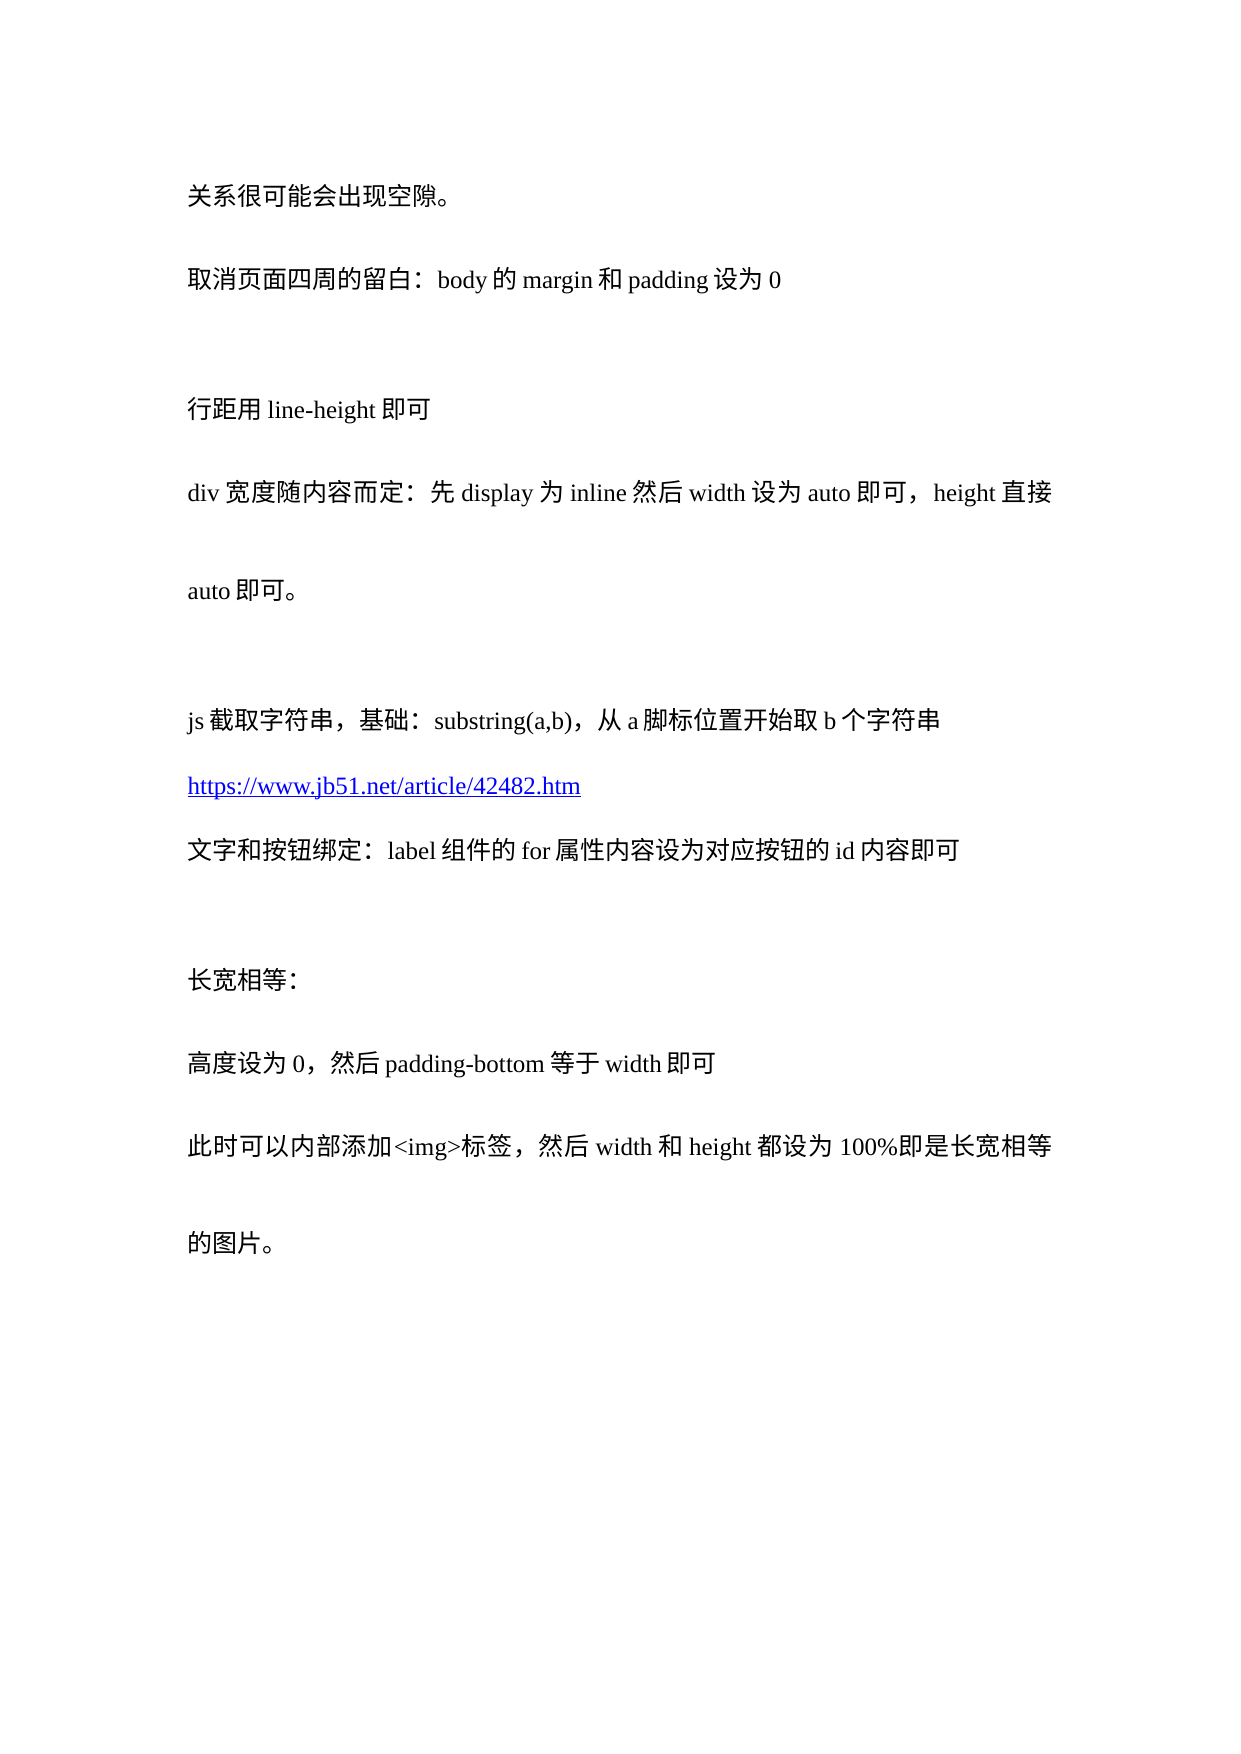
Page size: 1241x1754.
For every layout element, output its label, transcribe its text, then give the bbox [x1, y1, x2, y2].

text div宽度随内容而定：先display为inline然后width设为auto即可，height直接auto即可。 [187, 458, 1053, 621]
text 行距用line-height即可 [187, 375, 1053, 440]
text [187, 162, 1053, 227]
text 此时可以内部添加<img>标签，然后width和height都设为100%即是长宽相等的图片。 [187, 1112, 1053, 1274]
text 长宽相等： [187, 946, 1053, 1011]
text 取消页面四周的留白：body的margin和padding设为0 [187, 245, 1053, 310]
text 高度设为0，然后padding-bottom等于width即可 [187, 1029, 1053, 1094]
text js截取字符串，基础：substring(a,b)，从a脚标位置开始取b个字符串 [187, 686, 1053, 751]
text https://www.jb51.net/article/42482.htm [187, 769, 1053, 801]
text 文字和按钮绑定：label组件的for属性内容设为对应按钮的id内容即可 [187, 816, 1053, 881]
